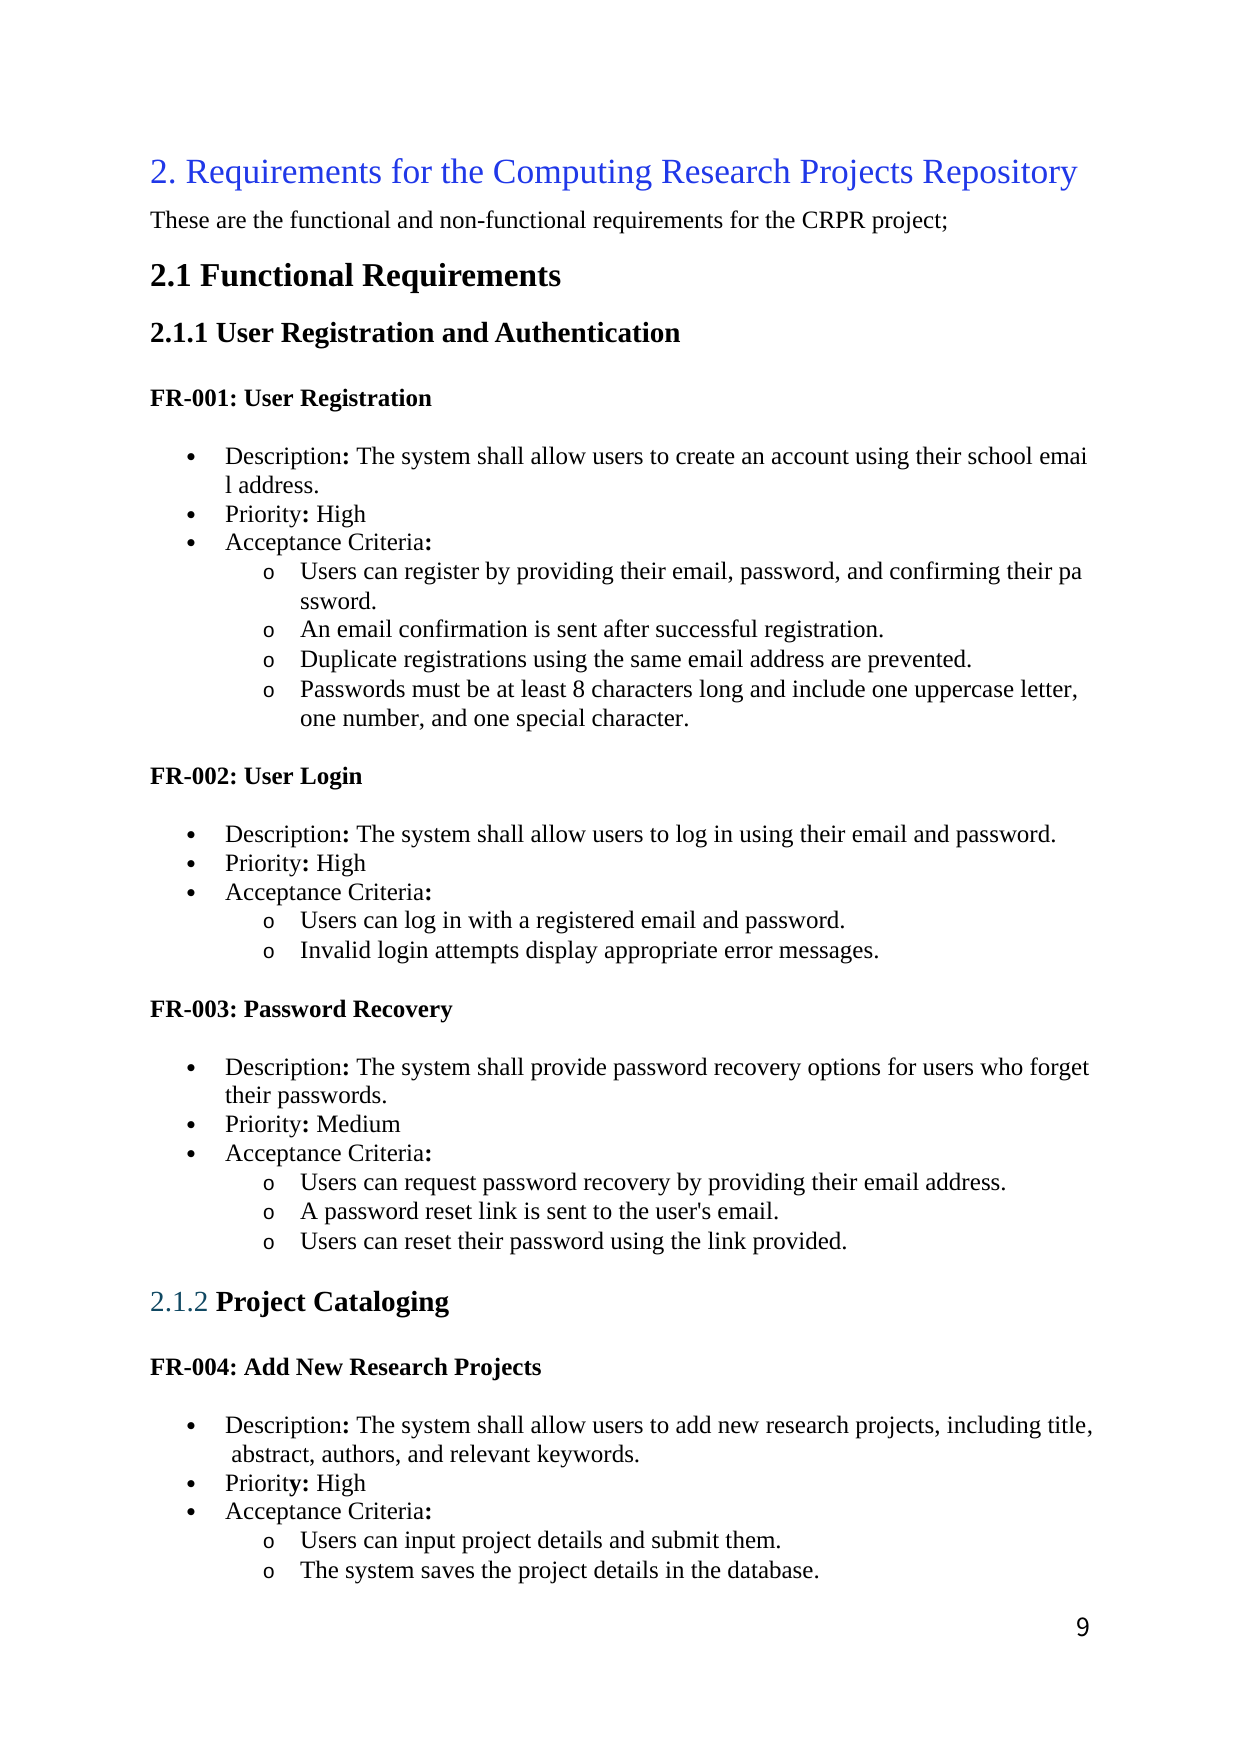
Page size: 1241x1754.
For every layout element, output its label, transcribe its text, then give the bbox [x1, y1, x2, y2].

list Acceptance Criteria: [187, 877, 1090, 905]
text FR-001: User Registration [150, 383, 1090, 412]
list The system saves the project details in the database. [262, 1555, 1090, 1584]
list Description: The system shall allow users to add new research projects, including title, abstract, authors, and relevant keywords. [187, 1410, 1090, 1468]
list Description: The system shall allow users to create an account using their school email address. [187, 441, 1090, 499]
list Priority: Medium [187, 1109, 1090, 1138]
list Priority: High [187, 499, 1090, 527]
subtitle 2.1.2 Project Cataloging [150, 1284, 1090, 1318]
list An email confirmation is sent after successful registration. [262, 614, 1090, 644]
list Priority: High [187, 848, 1090, 877]
list Users can request password recovery by providing their email address. [262, 1167, 1090, 1196]
text These are the functional and non-functional requirements for the CRPR project; [150, 205, 1090, 234]
list Acceptance Criteria: [187, 1496, 1090, 1525]
list A password reset link is sent to the user's email. [262, 1196, 1090, 1226]
list Invalid login attempts display appropriate error messages. [262, 935, 1090, 964]
subtitle 2.1.1 User Registration and Authentication [150, 316, 1090, 349]
subtitle 2. Requirements for the Computing Research Projects Repository [150, 150, 1090, 191]
list Priority: High [187, 1468, 1090, 1496]
list Users can input project details and submit them. [262, 1525, 1090, 1555]
list Acceptance Criteria: [187, 527, 1090, 556]
list Acceptance Criteria: [187, 1138, 1090, 1167]
list Description: The system shall allow users to log in using their email and password. [187, 819, 1090, 848]
subtitle 2.1 Functional Requirements [150, 255, 1090, 293]
text FR-004: Add New Research Projects [150, 1352, 1090, 1381]
text FR-002: User Login [150, 761, 1090, 790]
list Duplicate registrations using the same email address are prevented. [262, 644, 1090, 674]
list Description: The system shall provide password recovery options for users who forget their passwords. [187, 1052, 1090, 1109]
text FR-003: Password Recovery [150, 994, 1090, 1022]
list Users can reset their password using the link provided. [262, 1226, 1090, 1255]
list Users can register by providing their email, password, and confirming their password. [262, 556, 1090, 614]
list Users can log in with a registered email and password. [262, 905, 1090, 935]
list Passwords must be at least 8 characters long and include one uppercase letter, one number, and one special character. [262, 674, 1090, 732]
